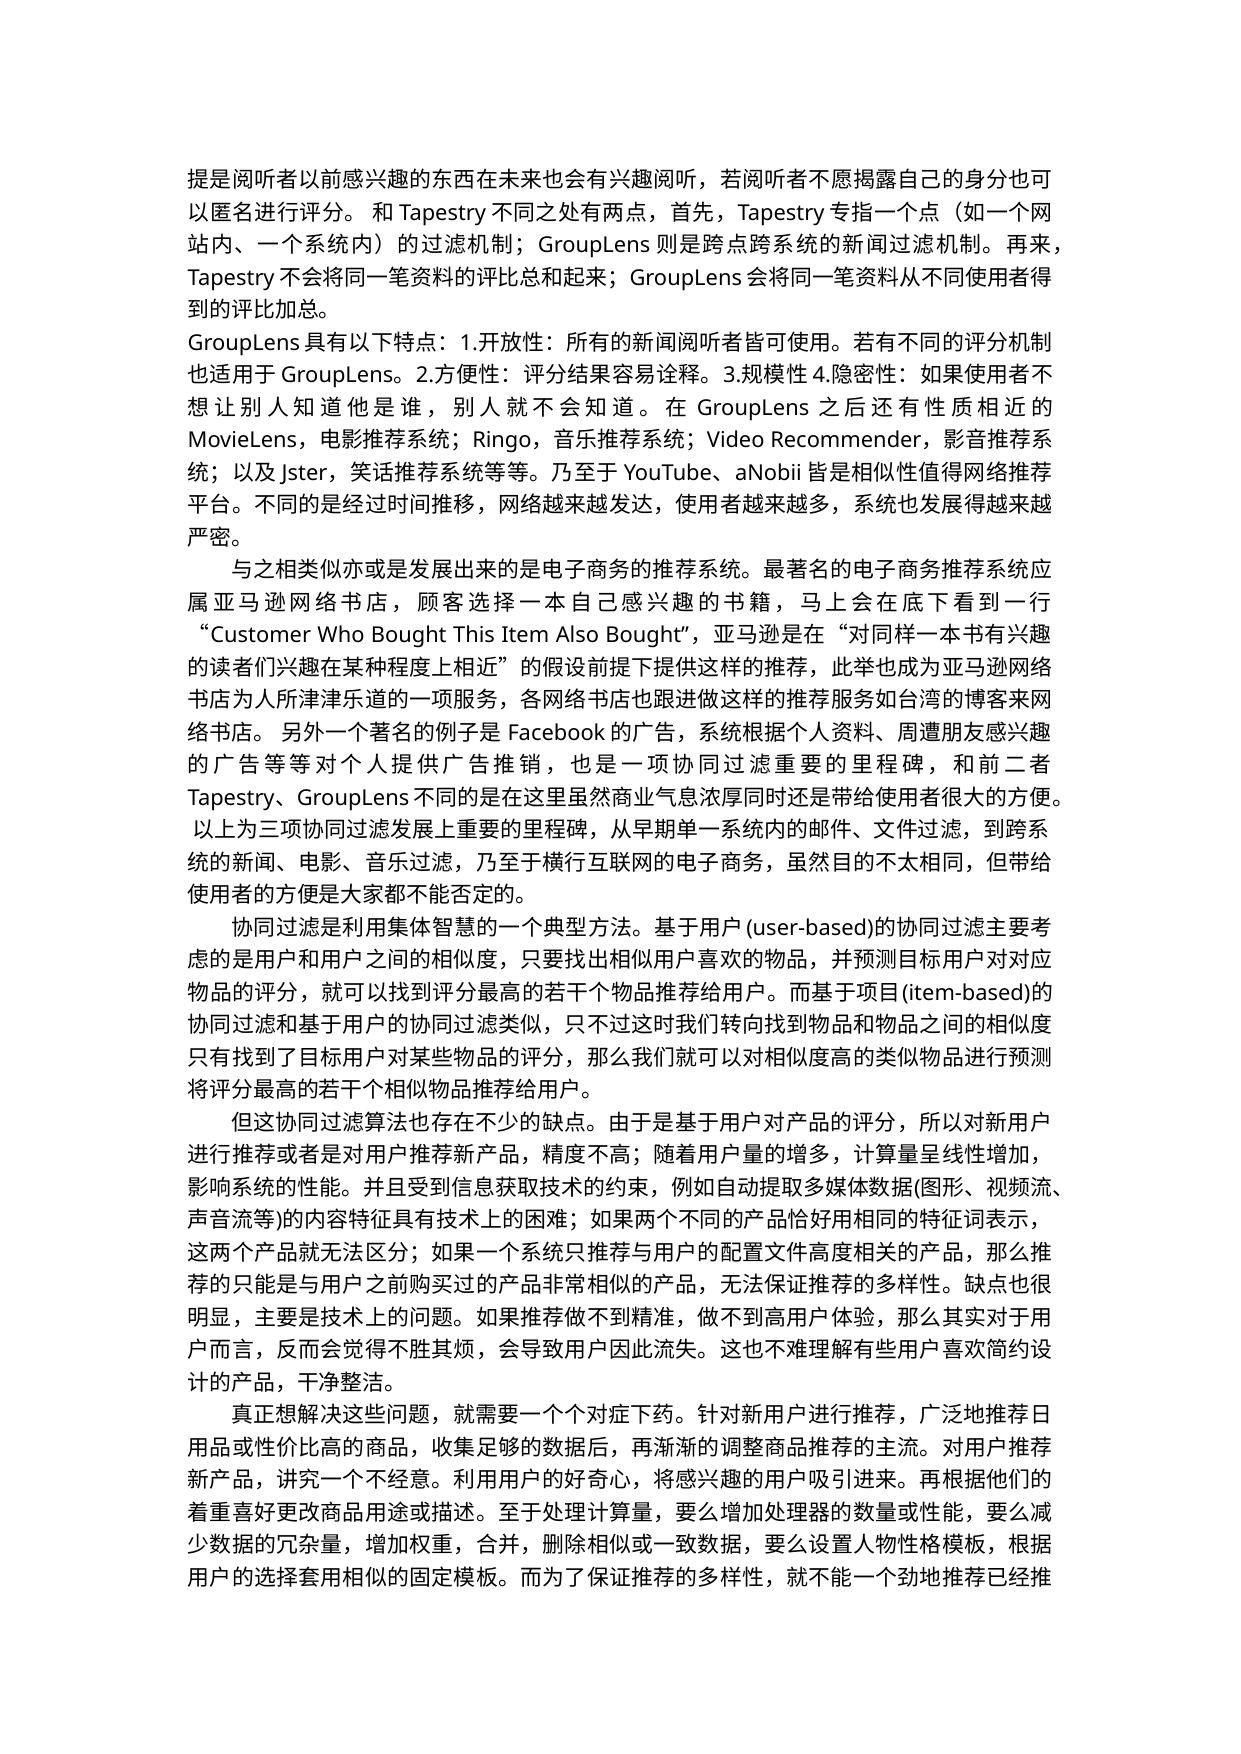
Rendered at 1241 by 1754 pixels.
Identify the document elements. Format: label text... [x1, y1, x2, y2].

list 但这协同过滤算法也存在不少的缺点。由于是基于用户对产品的评分，所以对新用户进行推荐或者是对用户推荐新产品，精度不高；随着用户量的增多，计算量呈线性增加，影响系统的性能。并且受到信息获取技术的约束，例如自动提取多媒体数据(图形、视频流、声音流等)的内容特征具有技术上的困难；如果两个不同的产品恰好用相同的特征词表示，这两个产品就无法区分；如果一个系统只推荐与用户的配置文件高度相关的产品，那么推荐的只能是与用户之前购买过的产品非常相似的产品，无法保证推荐的多样性。缺点也很明显，主要是技术上的问题。如果推荐做不到精准，做不到高用户体验，那么其实对于用户而言，反而会觉得不胜其烦，会导致用户因此流失。这也不难理解有些用户喜欢简约设计的产品，干净整洁。 [187, 1104, 1053, 1397]
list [187, 162, 1053, 324]
list 协同过滤是利用集体智慧的一个典型方法。基于用户(user-based)的协同过滤主要考虑的是用户和用户之间的相似度，只要找出相似用户喜欢的物品，并预测目标用户对对应物品的评分，就可以找到评分最高的若干个物品推荐给用户。而基于项目(item-based)的协同过滤和基于用户的协同过滤类似，只不过这时我们转向找到物品和物品之间的相似度，只有找到了目标用户对某些物品的评分，那么我们就可以对相似度高的类似物品进行预测，将评分最高的若干个相似物品推荐给用户。 [187, 909, 1053, 1104]
list 与之相类似亦或是发展出来的是电子商务的推荐系统。最著名的电子商务推荐系统应属亚马逊网络书店，顾客选择一本自己感兴趣的书籍，马上会在底下看到一行“Customer Who Bought This Item Also Bought”，亚马逊是在“对同样一本书有兴趣的读者们兴趣在某种程度上相近”的假设前提下提供这样的推荐，此举也成为亚马逊网络书店为人所津津乐道的一项服务，各网络书店也跟进做这样的推荐服务如台湾的博客来网络书店。 另外一个著名的例子是Facebook的广告，系统根据个人资料、周遭朋友感兴趣的广告等等对个人提供广告推销，也是一项协同过滤重要的里程碑，和前二者Tapestry、GroupLens不同的是在这里虽然商业气息浓厚同时还是带给使用者很大的方便。 以上为三项协同过滤发展上重要的里程碑，从早期单一系统内的邮件、文件过滤，到跨系统的新闻、电影、音乐过滤，乃至于横行互联网的电子商务，虽然目的不太相同，但带给使用者的方便是大家都不能否定的。 [187, 552, 1053, 909]
list GroupLens具有以下特点：1.开放性：所有的新闻阅听者皆可使用。若有不同的评分机制也适用于GroupLens。2.方便性：评分结果容易诠释。3.规模性4.隐密性：如果使用者不想让别人知道他是谁，别人就不会知道。在GroupLens之后还有性质相近的MovieLens，电影推荐系统；Ringo，音乐推荐系统；Video Recommender，影音推荐系统；以及Jster，笑话推荐系统等等。乃至于YouTube、aNobii皆是相似性值得网络推荐平台。不同的是经过时间推移，网络越来越发达，使用者越来越多，系统也发展得越来越严密。 [187, 324, 1053, 552]
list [187, 1397, 1053, 1592]
